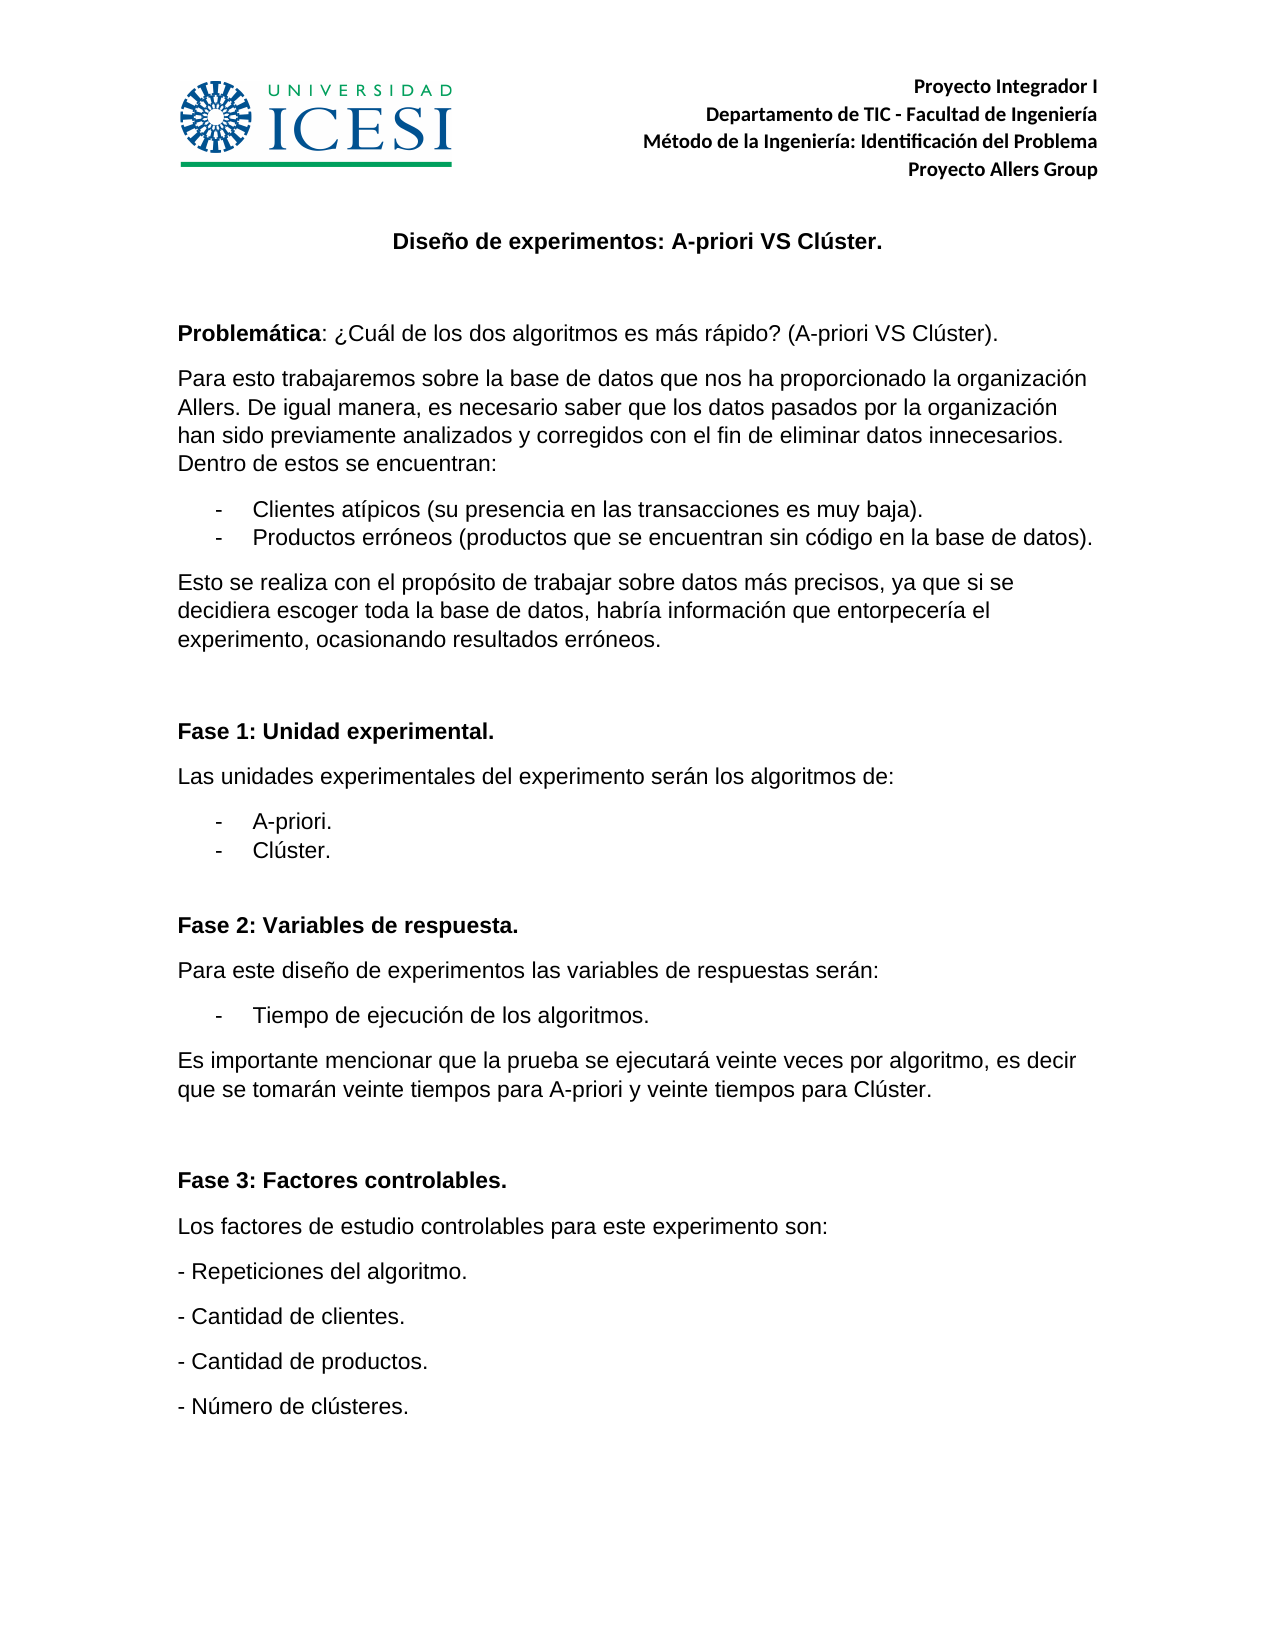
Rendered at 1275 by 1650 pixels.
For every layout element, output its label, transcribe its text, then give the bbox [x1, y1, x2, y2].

text Fase 2: Variables de respuesta. [177, 882, 1098, 938]
list Clientes atípicos (su presencia en las transacciones es muy baja). [215, 496, 1098, 522]
text Las unidades experimentales del experimento serán los algoritmos de: [177, 763, 1098, 789]
text Diseño de experimentos: A-priori VS Clúster. [177, 228, 1098, 254]
text - Número de clústeres. [177, 1393, 1098, 1419]
list Clúster. [215, 837, 1098, 863]
text Esto se realiza con el propósito de trabajar sobre datos más precisos, ya que si se decidiera escoger toda la base de datos, habría información que entorpecería el experimento, ocasionando resultados erróneos. [177, 569, 1098, 652]
picture [180, 81, 452, 167]
text Es importante mencionar que la prueba se ejecutará veinte veces por algoritmo, es decir que se tomarán veinte tiempos para A-priori y veinte tiempos para Clúster. [177, 1047, 1098, 1102]
text - Repeticiones del algoritmo. [177, 1258, 1098, 1284]
list Productos erróneos (productos que se encuentran sin código en la base de datos). [215, 524, 1098, 550]
list Tiempo de ejecución de los algoritmos. [215, 1002, 1098, 1028]
text Los factores de estudio controlables para este experimento son: [177, 1213, 1098, 1239]
text - Cantidad de clientes. [177, 1303, 1098, 1329]
text Fase 1: Unidad experimental. [177, 718, 1098, 744]
text Para esto trabajaremos sobre la base de datos que nos ha proporcionado la organización Allers. De igual manera, es necesario saber que los datos pasados por la organización han sido previamente analizados y corregidos con el fin de eliminar datos innecesarios. Dentro de estos se encuentran: [177, 365, 1098, 477]
text Problemática: ¿Cuál de los dos algoritmos es más rápido? (A-priori VS Clúster). [177, 320, 1098, 346]
list A-priori. [215, 808, 1098, 834]
text - Cantidad de productos. [177, 1348, 1098, 1374]
text Fase 3: Factores controlables. [177, 1167, 1098, 1194]
text Para este diseño de experimentos las variables de respuestas serán: [177, 957, 1098, 983]
